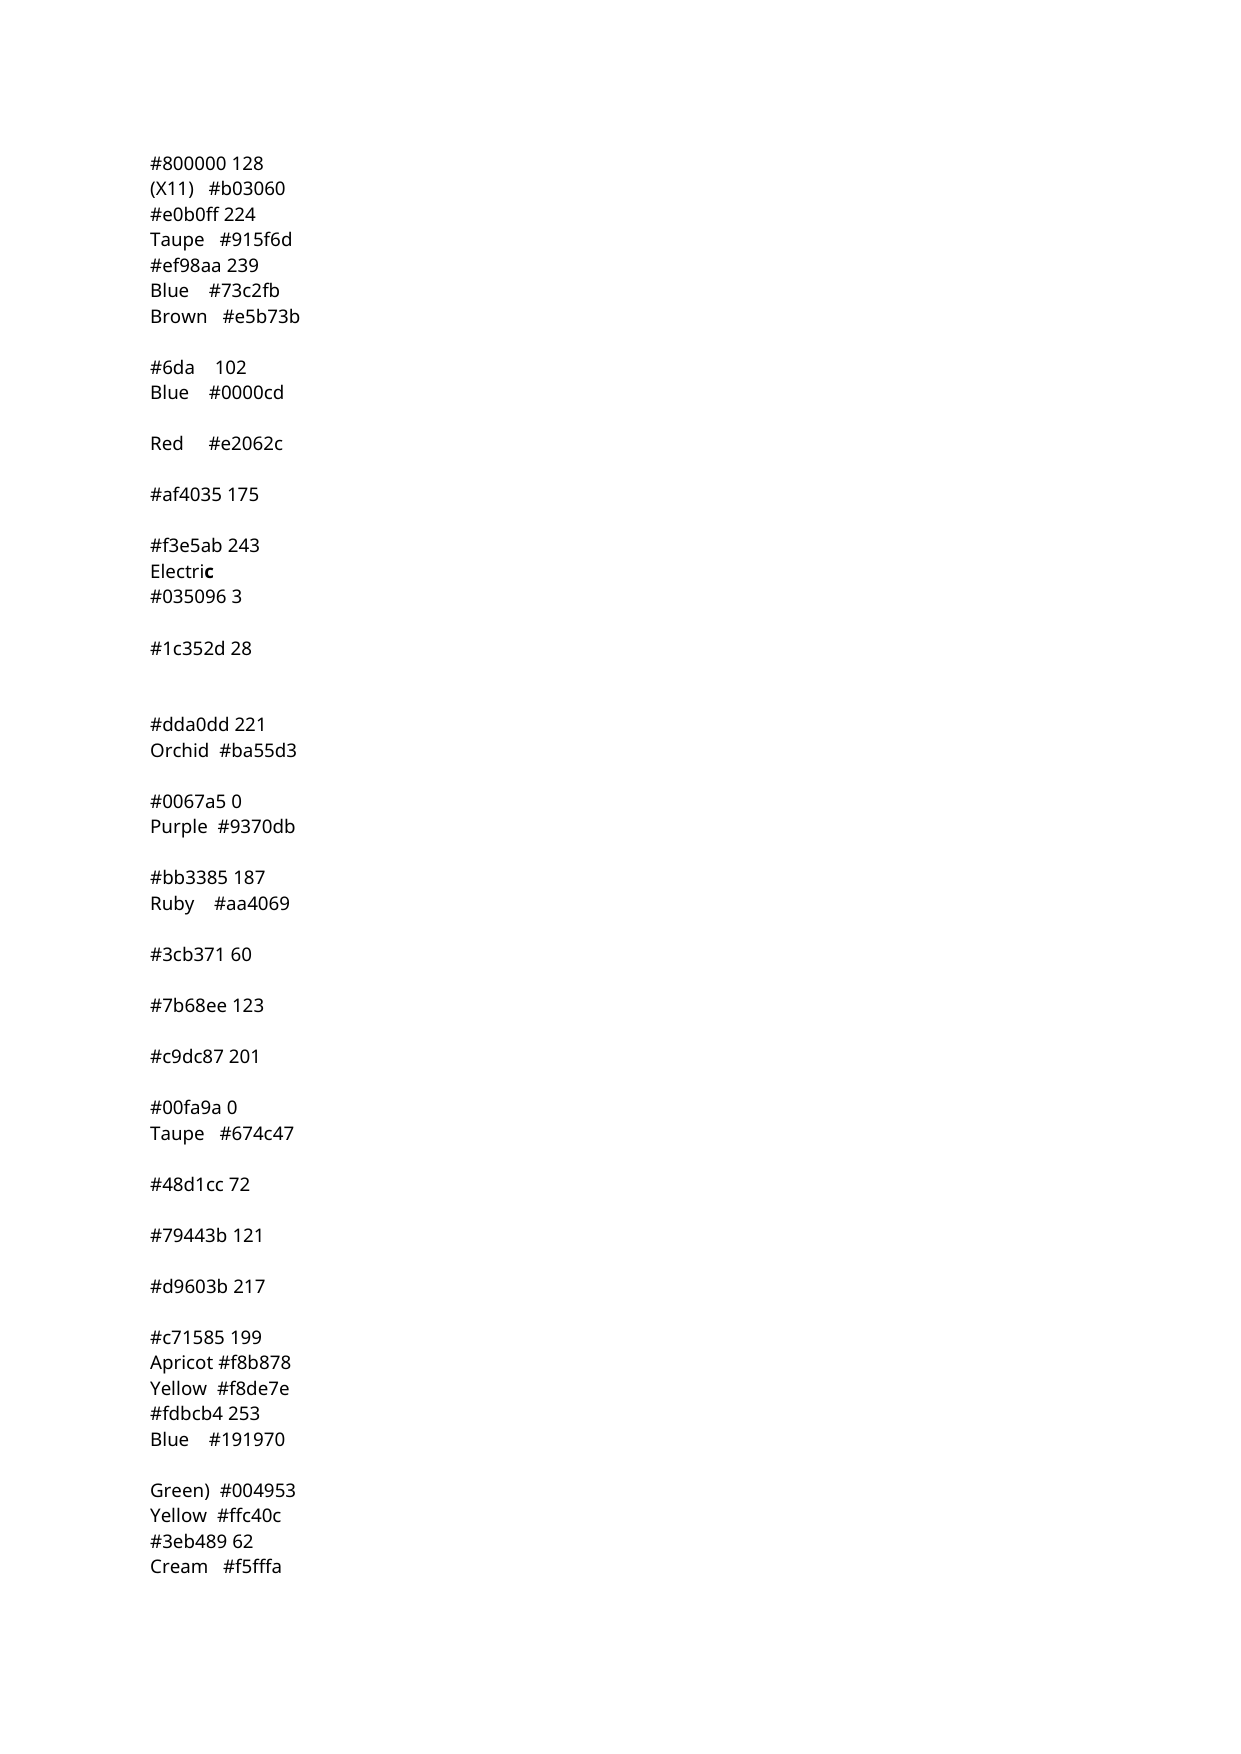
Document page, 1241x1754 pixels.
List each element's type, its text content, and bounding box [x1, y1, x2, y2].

text Green) #004953 [150, 1477, 1090, 1503]
text Blue #191970 [150, 1426, 1090, 1452]
text #c9dc87 201 [150, 1043, 1090, 1069]
text #c71585 199 [150, 1324, 1090, 1349]
text Apricot #f8b878 [150, 1349, 1090, 1375]
text #bb3385 187 [150, 864, 1090, 890]
text #48d1cc 72 [150, 1171, 1090, 1196]
text #3cb371 60 [150, 941, 1090, 967]
text Electric [150, 558, 1090, 584]
text #d9603b 217 [150, 1273, 1090, 1298]
text Orchid #ba55d3 [150, 737, 1090, 762]
text Cream #f5fffa [150, 1554, 1090, 1579]
text Red #e2062c [150, 431, 1090, 456]
text Taupe #915f6d [150, 227, 1090, 252]
text Blue #0000cd [150, 380, 1090, 405]
text #7b68ee 123 [150, 992, 1090, 1018]
text Ruby #aa4069 [150, 890, 1090, 916]
text #dda0dd 221 [150, 711, 1090, 737]
text Yellow #f8de7e [150, 1375, 1090, 1401]
text #00fa9a 0 [150, 1094, 1090, 1120]
text #e0b0ff 224 [150, 201, 1090, 227]
text #035096 3 [150, 584, 1090, 609]
text #3eb489 62 [150, 1528, 1090, 1554]
text Taupe #674c47 [150, 1120, 1090, 1145]
text #fdbcb4 253 [150, 1401, 1090, 1426]
text Brown #e5b73b [150, 303, 1090, 329]
text (X11) #b03060 [150, 176, 1090, 201]
text #6da 102 [150, 354, 1090, 380]
text Yellow #ffc40c [150, 1503, 1090, 1528]
text #79443b 121 [150, 1222, 1090, 1247]
text #1c352d 28 [150, 635, 1090, 660]
text #af4035 175 [150, 482, 1090, 507]
text Purple #9370db [150, 813, 1090, 839]
text #800000 128 [150, 150, 1090, 176]
text Blue #73c2fb [150, 278, 1090, 303]
text #ef98aa 239 [150, 252, 1090, 278]
text #0067a5 0 [150, 788, 1090, 813]
text #f3e5ab 243 [150, 533, 1090, 558]
